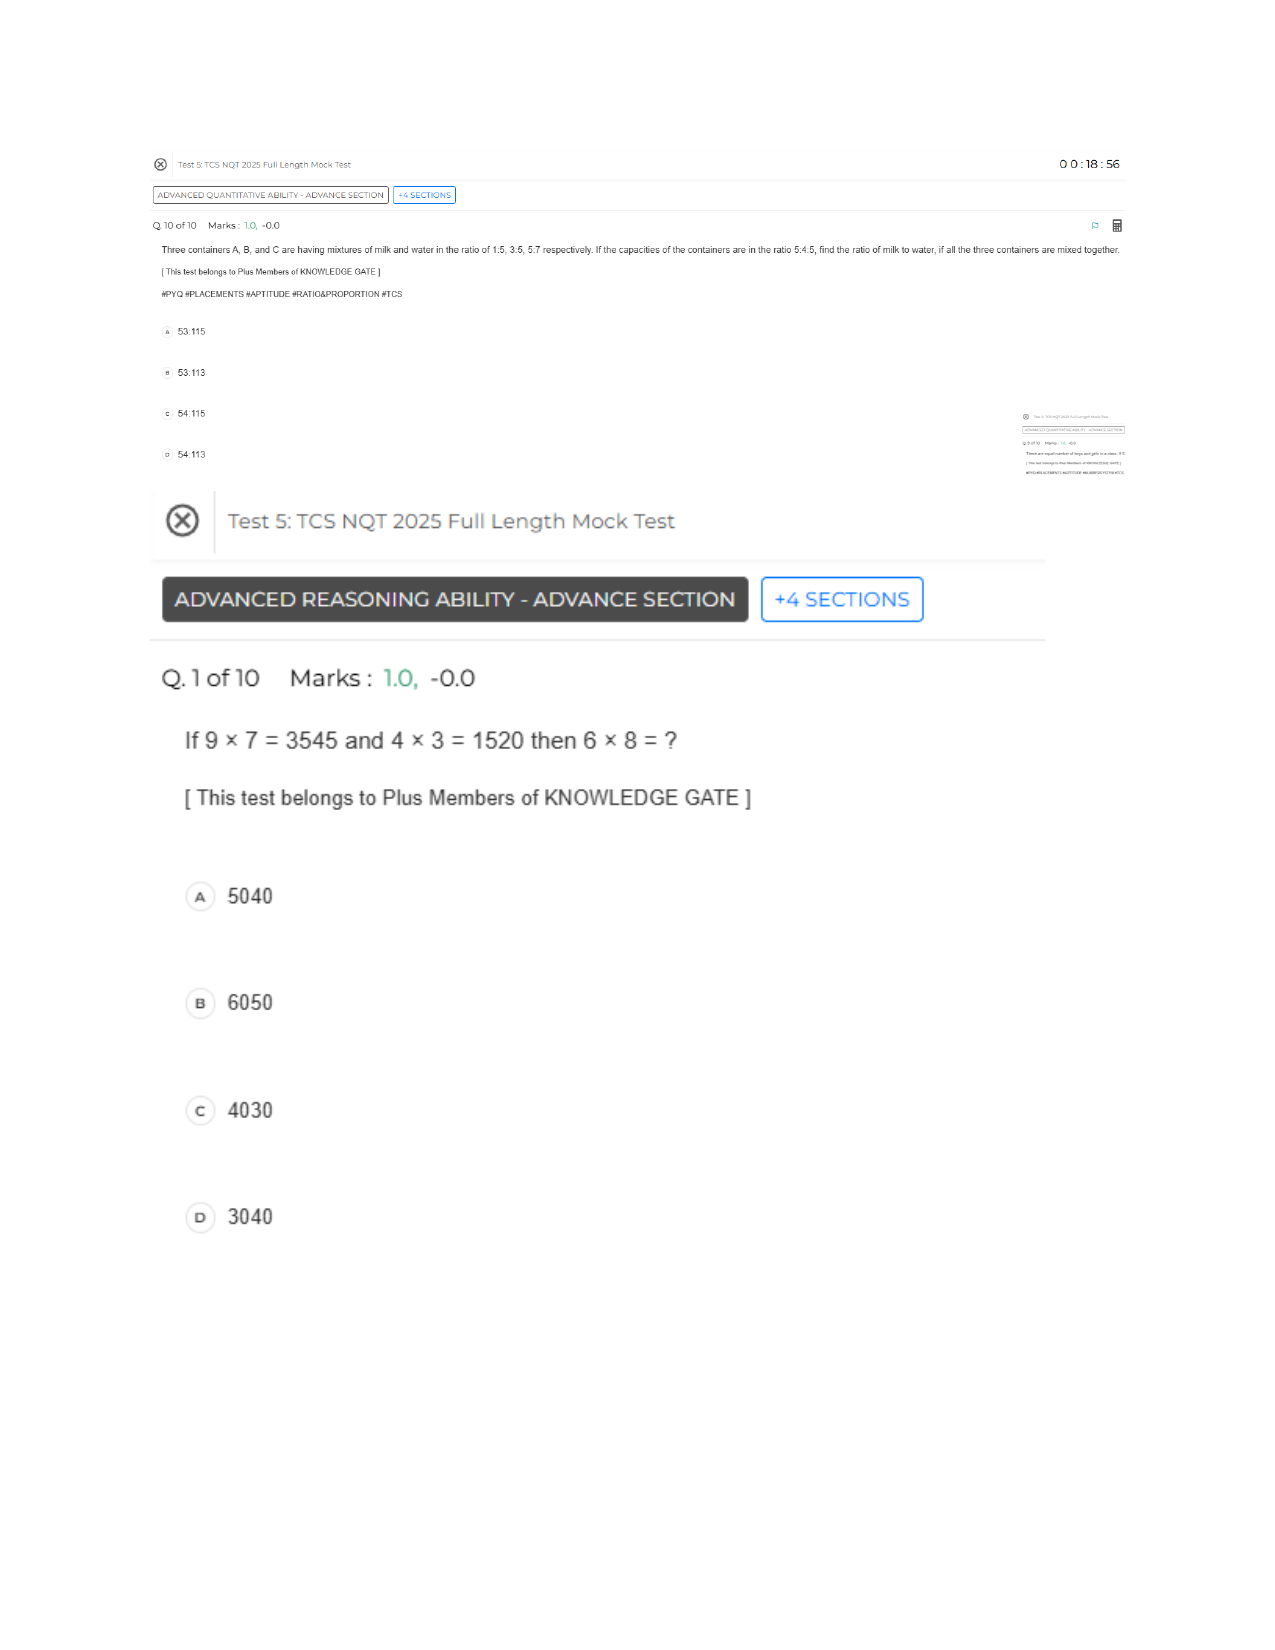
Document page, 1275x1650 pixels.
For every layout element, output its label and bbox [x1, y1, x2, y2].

picture [150, 150, 1125, 487]
picture [150, 491, 1046, 1279]
